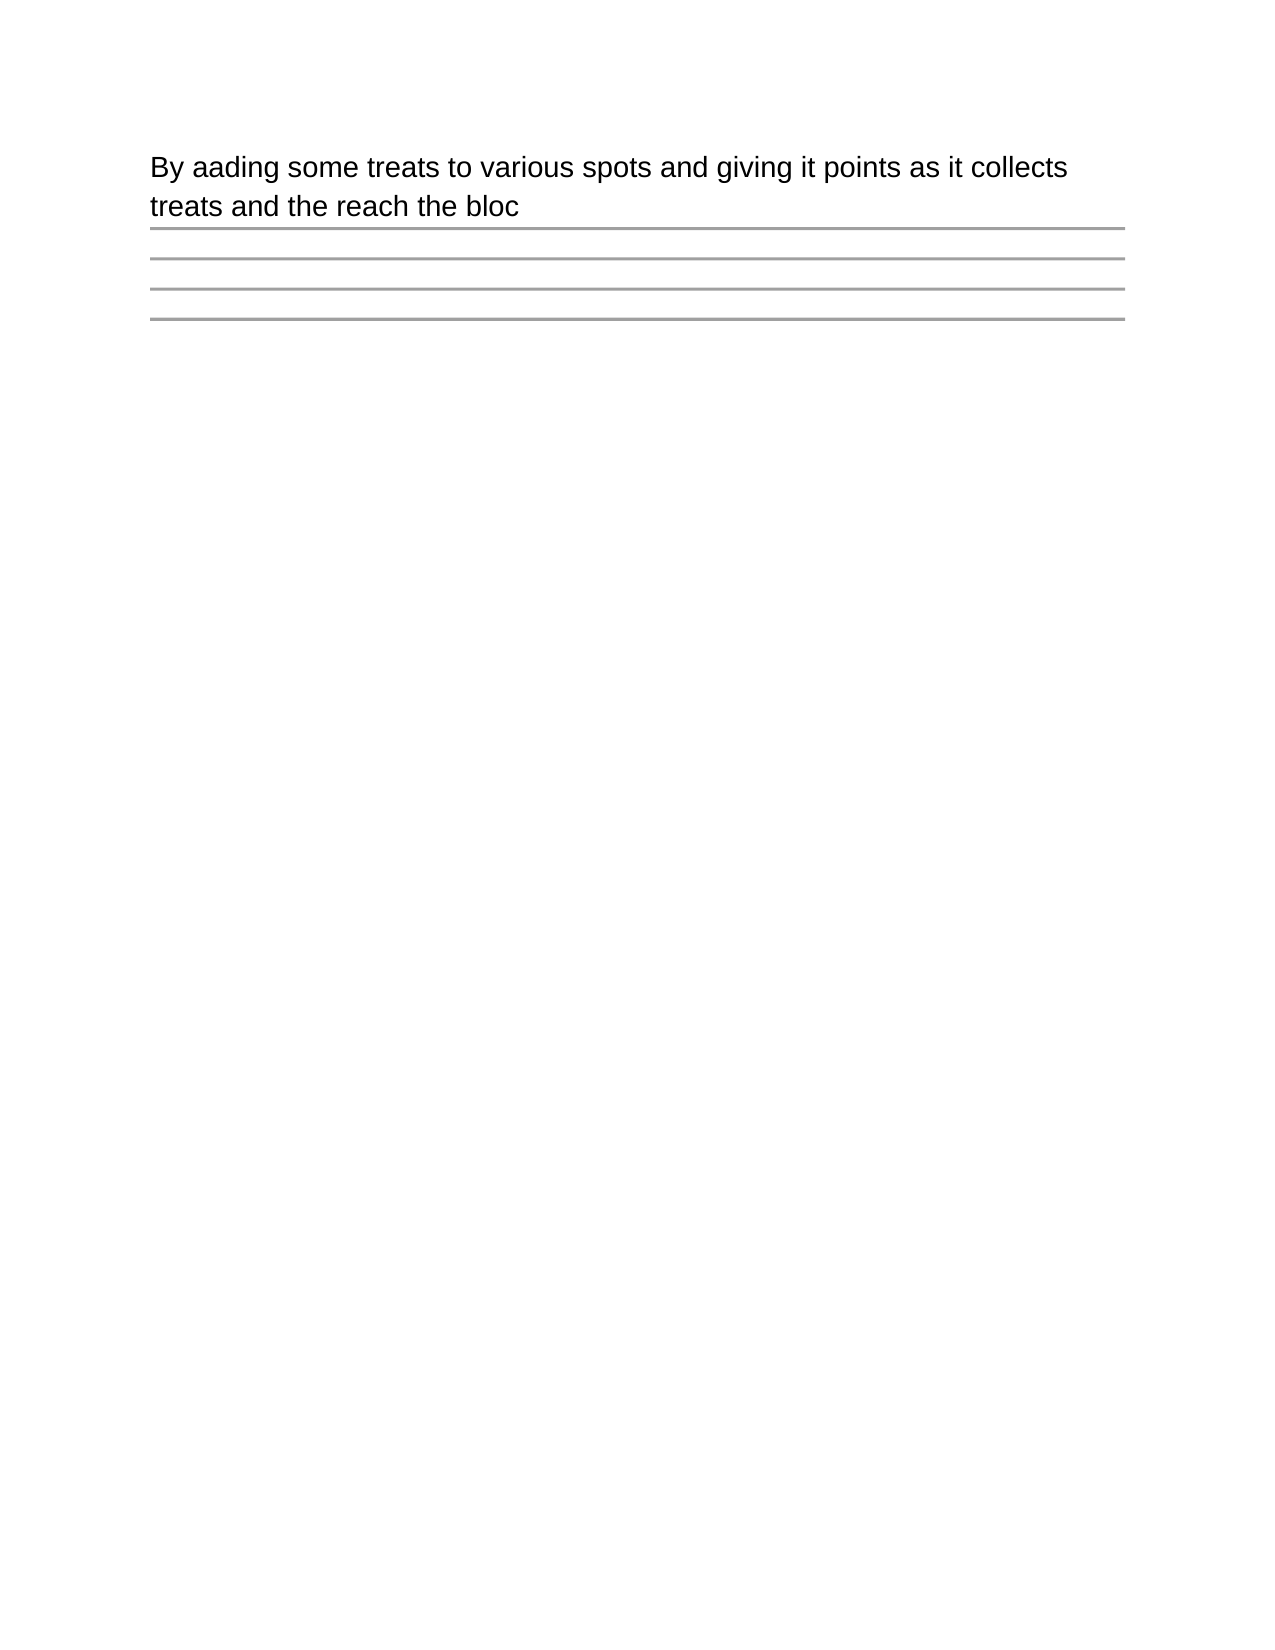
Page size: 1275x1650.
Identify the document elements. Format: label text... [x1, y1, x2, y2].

text By aading some treats to various spots and giving it points as it collects treats and the reach the bloc [150, 150, 1125, 222]
